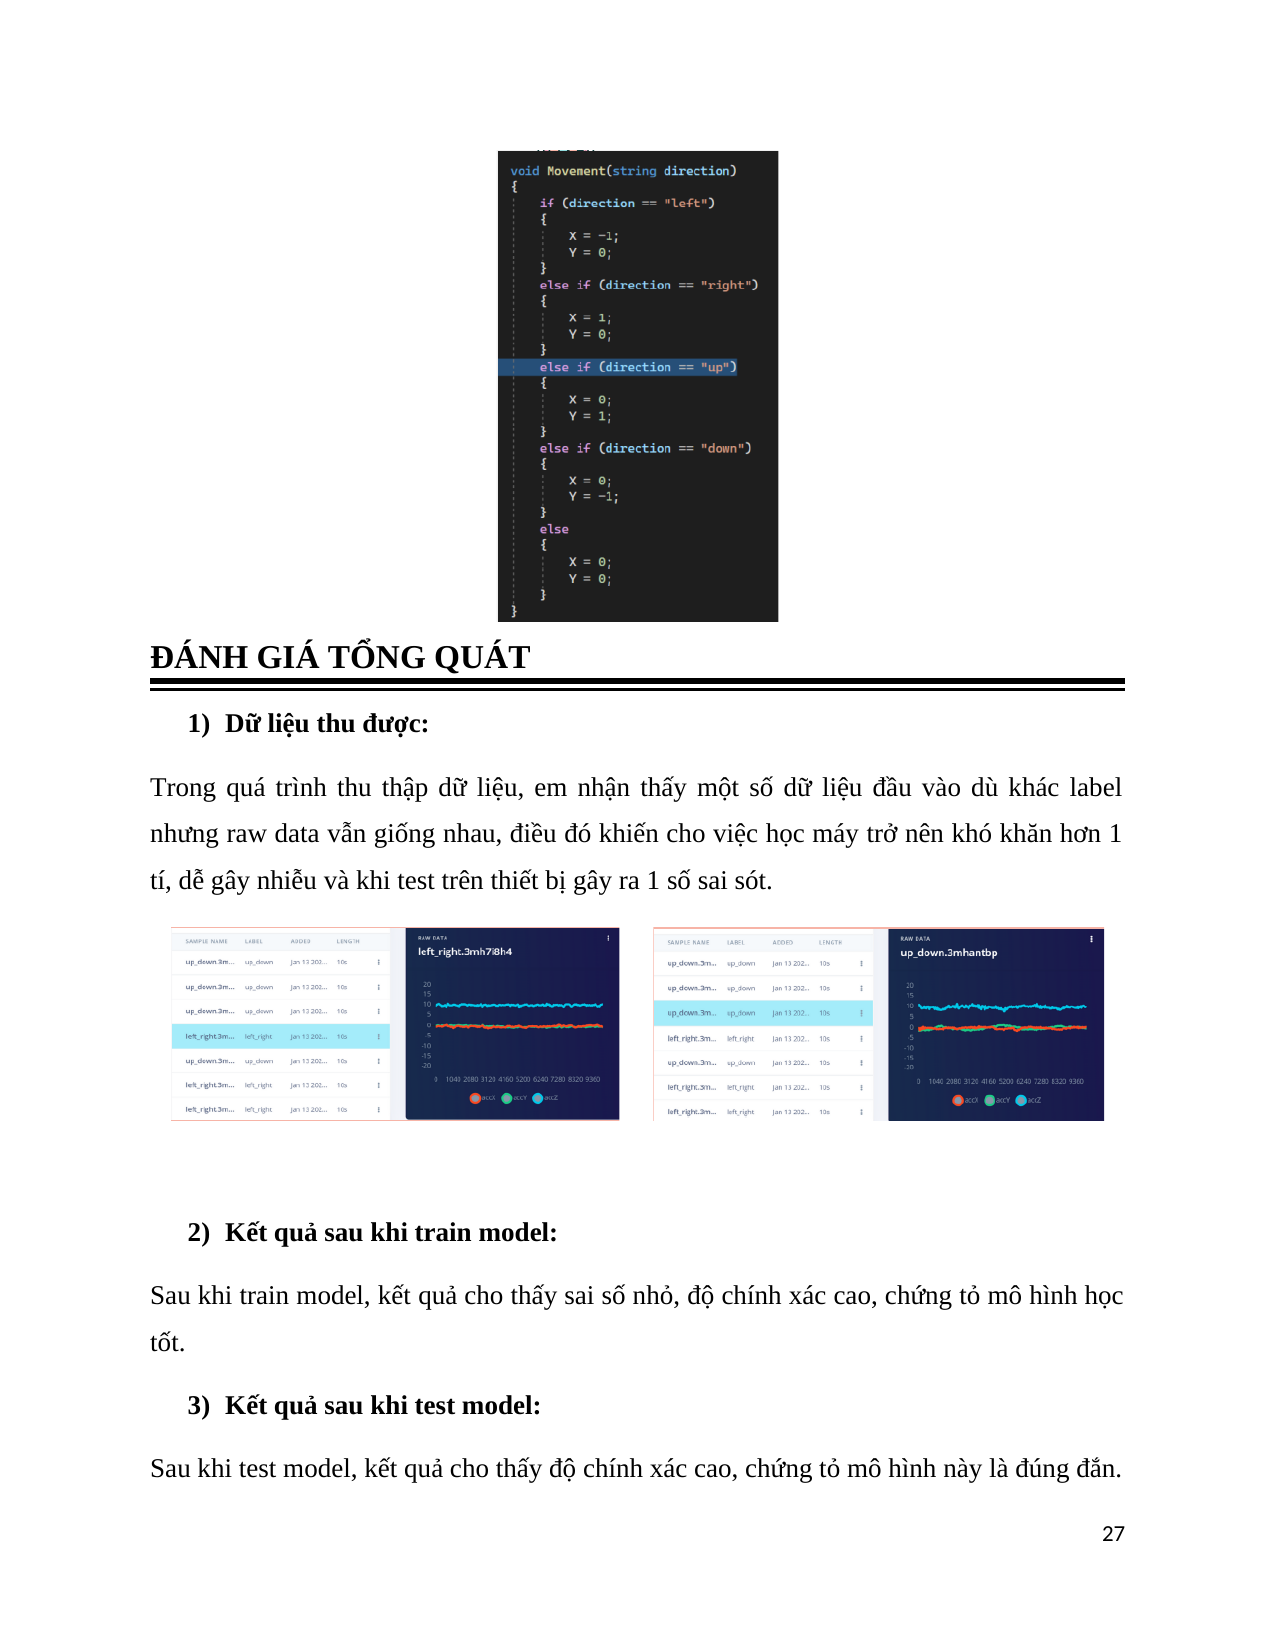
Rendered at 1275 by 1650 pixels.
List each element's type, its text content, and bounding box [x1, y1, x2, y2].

text ĐÁNH GIÁ TỔNG QUÁT [150, 638, 1125, 678]
picture [496, 150, 779, 622]
list Dữ liệu thu được: [187, 707, 1125, 738]
picture [171, 927, 620, 1121]
list Kết quả sau khi test model: [187, 1389, 1125, 1420]
list Kết quả sau khi train model: [187, 1216, 1125, 1247]
picture [653, 927, 1105, 1121]
text Sau khi train model, kết quả cho thấy sai số nhỏ, độ chính xác cao, chứng tỏ mô hình học tốt. [150, 1279, 1125, 1357]
text Sau khi test model, kết quả cho thấy độ chính xác cao, chứng tỏ mô hình này là đúng đắn. [150, 1452, 1125, 1484]
text Trong quá trình thu thập dữ liệu, em nhận thấy một số dữ liệu đầu vào dù khác label nhưng raw data vẫn giống nhau, điều đó khiến cho việc học máy trở nên khó khăn hơn 1 tí, dễ gây nhiễu và khi test trên thiết bị gây ra 1 số sai sót. [150, 771, 1125, 895]
